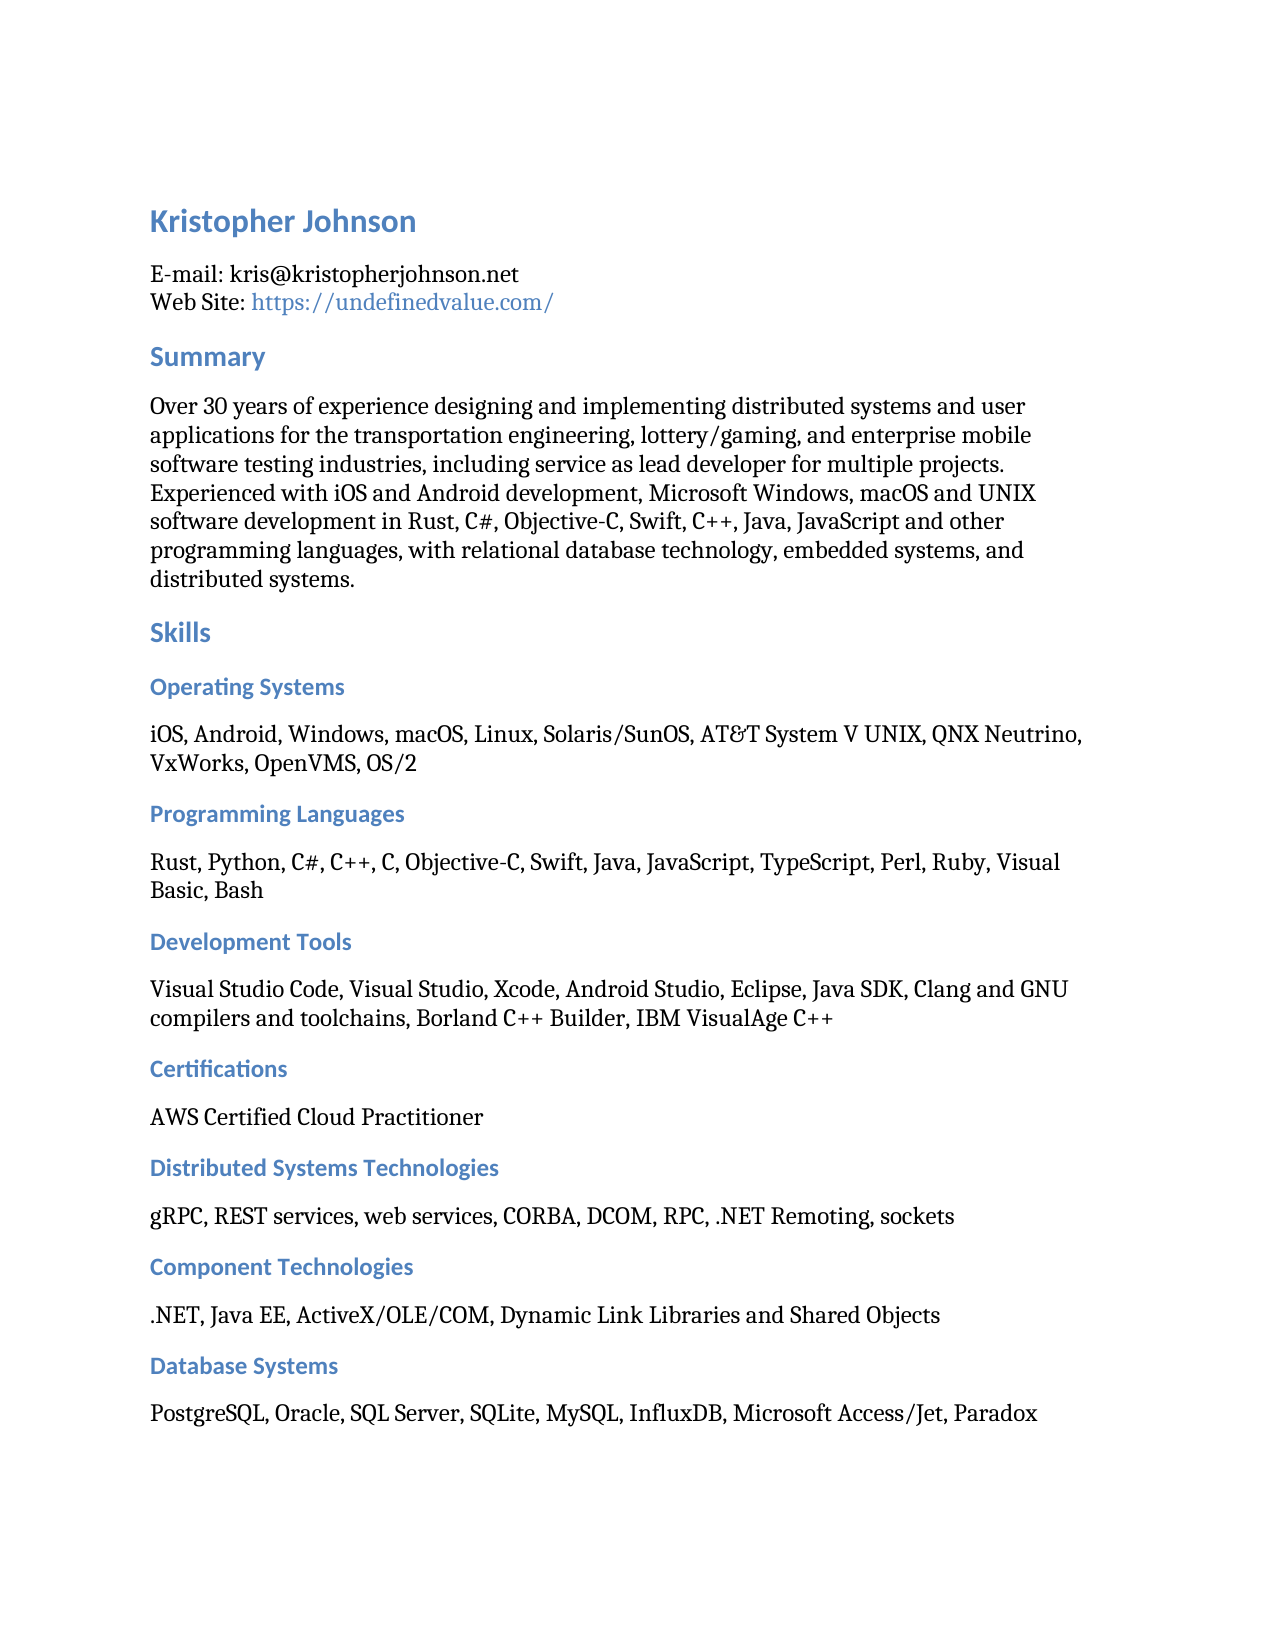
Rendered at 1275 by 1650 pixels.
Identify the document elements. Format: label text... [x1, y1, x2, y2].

text Visual Studio Code, Visual Studio, Xcode, Android Studio, Eclipse, Java SDK, Clang and GNU compilers and toolchains, Borland C++ Builder, IBM VisualAge C++ [150, 975, 1125, 1033]
subtitle Certifications [150, 1053, 1125, 1084]
subtitle Kristopher Johnson [150, 200, 1125, 241]
text E-mail: kris@kristopherjohnson.net Web Site: https://undefinedvalue.com/ [150, 259, 1125, 317]
subtitle Summary [150, 338, 1125, 373]
text .NET, Java EE, ActiveX/OLE/COM, Dynamic Link Libraries and Shared Objects [150, 1301, 1125, 1329]
text AWS Certified Cloud Practitioner [150, 1103, 1125, 1132]
text Rust, Python, C#, C++, C, Objective-C, Swift, Java, JavaScript, TypeScript, Perl, Ruby, Visual Basic, Bash [150, 848, 1125, 905]
text Over 30 years of experience designing and implementing distributed systems and user applications for the transportation engineering, lottery/gaming, and enterprise mobile software testing industries, including service as lead developer for multiple projects. Experienced with iOS and Android development, Microsoft Windows, macOS and UNIX software development in Rust, C#, Objective-C, Swift, C++, Java, JavaScript and other programming languages, with relational database technology, embedded systems, and distributed systems. [150, 392, 1125, 593]
text PostgreSQL, Oracle, SQL Server, SQLite, MySQL, InfluxDB, Microsoft Access/Jet, Paradox [150, 1399, 1125, 1428]
subtitle Operating Systems [150, 671, 1125, 701]
text iOS, Android, Windows, macOS, Linux, Solaris/SunOS, AT&T System V UNIX, QNX Neutrino, VxWorks, OpenVMS, OS/2 [150, 720, 1125, 777]
subtitle Development Tools [150, 926, 1125, 956]
subtitle Programming Languages [150, 798, 1125, 829]
text gRPC, REST services, web services, CORBA, DCOM, RPC, .NET Remoting, sockets [150, 1202, 1125, 1230]
subtitle Database Systems [150, 1350, 1125, 1381]
subtitle Distributed Systems Technologies [150, 1152, 1125, 1183]
subtitle Component Technologies [150, 1251, 1125, 1282]
subtitle Skills [150, 614, 1125, 650]
